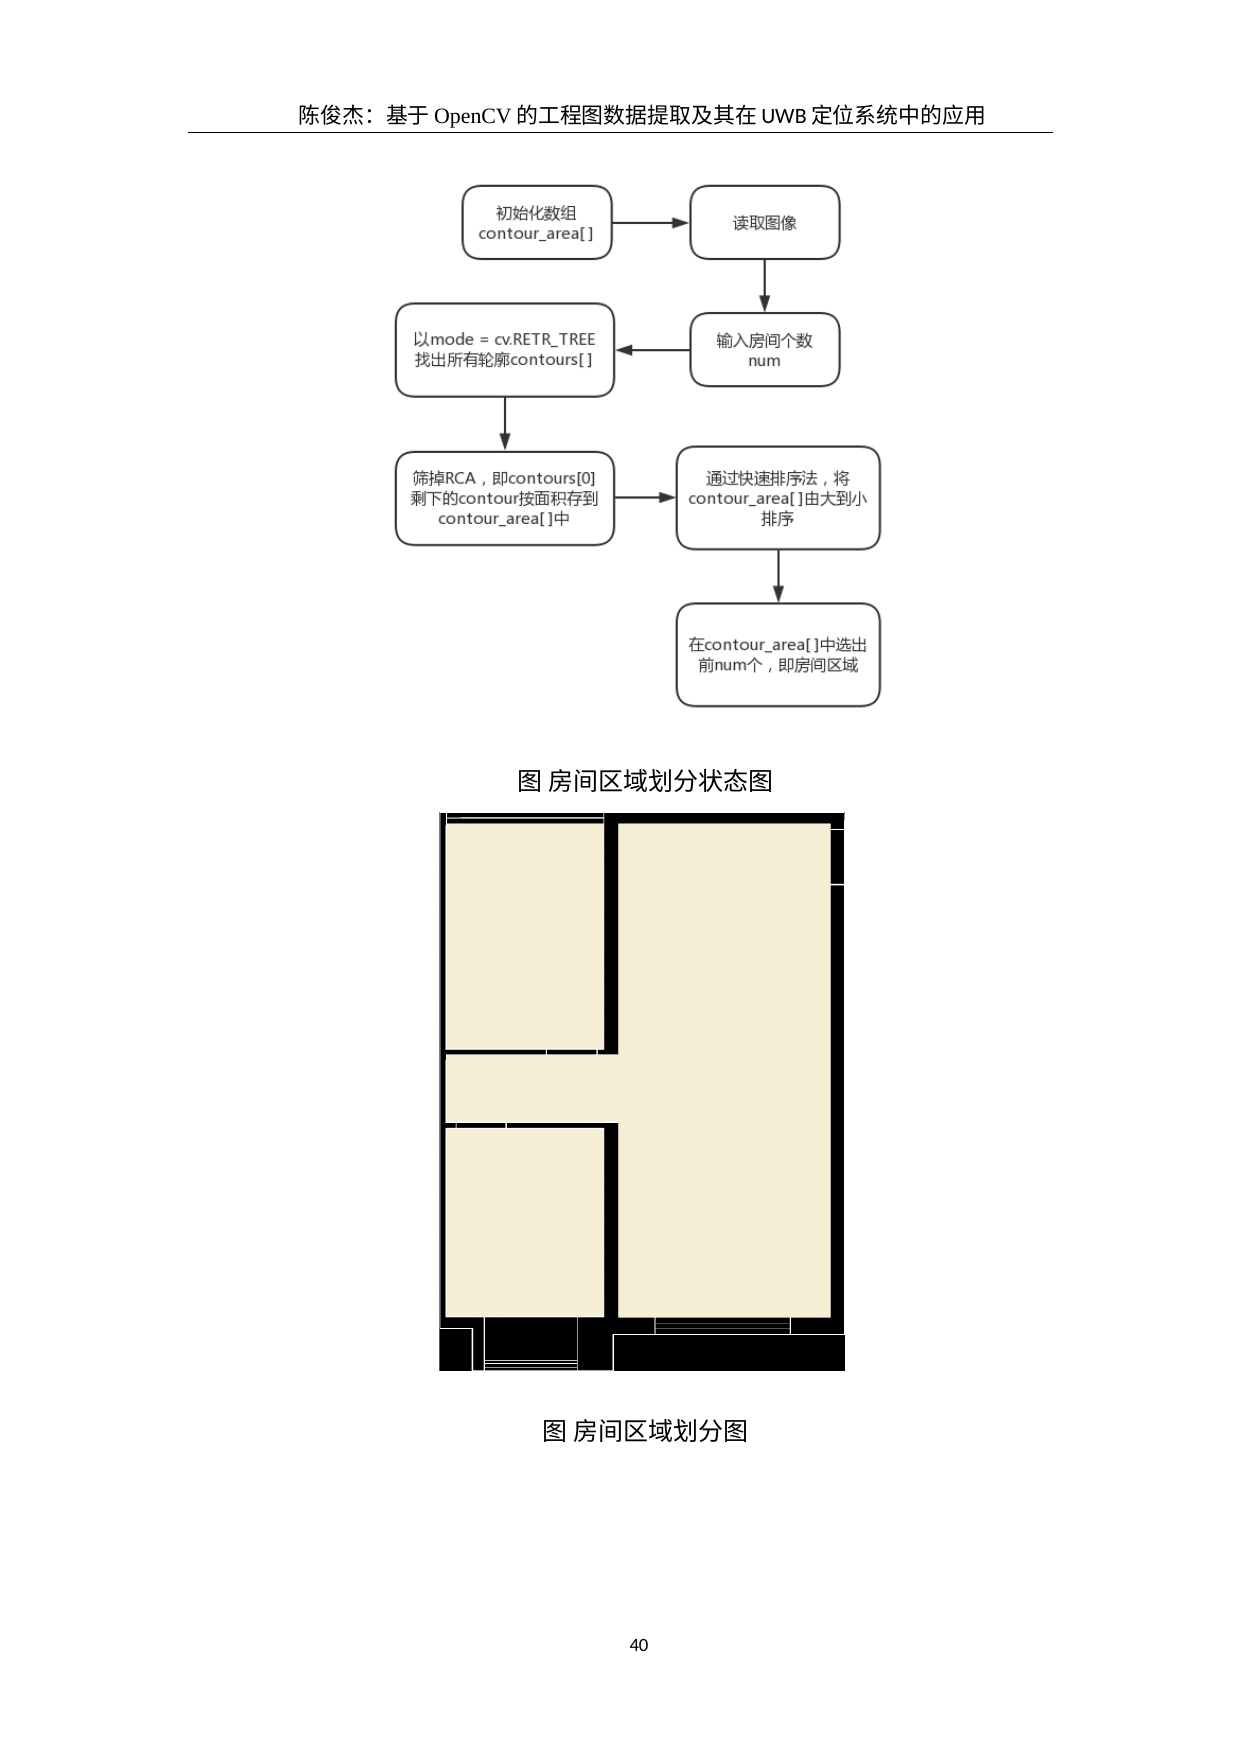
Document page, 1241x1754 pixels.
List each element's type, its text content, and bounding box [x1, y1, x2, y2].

picture [439, 812, 845, 1371]
picture [345, 162, 946, 725]
text 图 房间区域划分图 [187, 1397, 1053, 1462]
text 图 房间区域划分状态图 [187, 747, 1053, 812]
